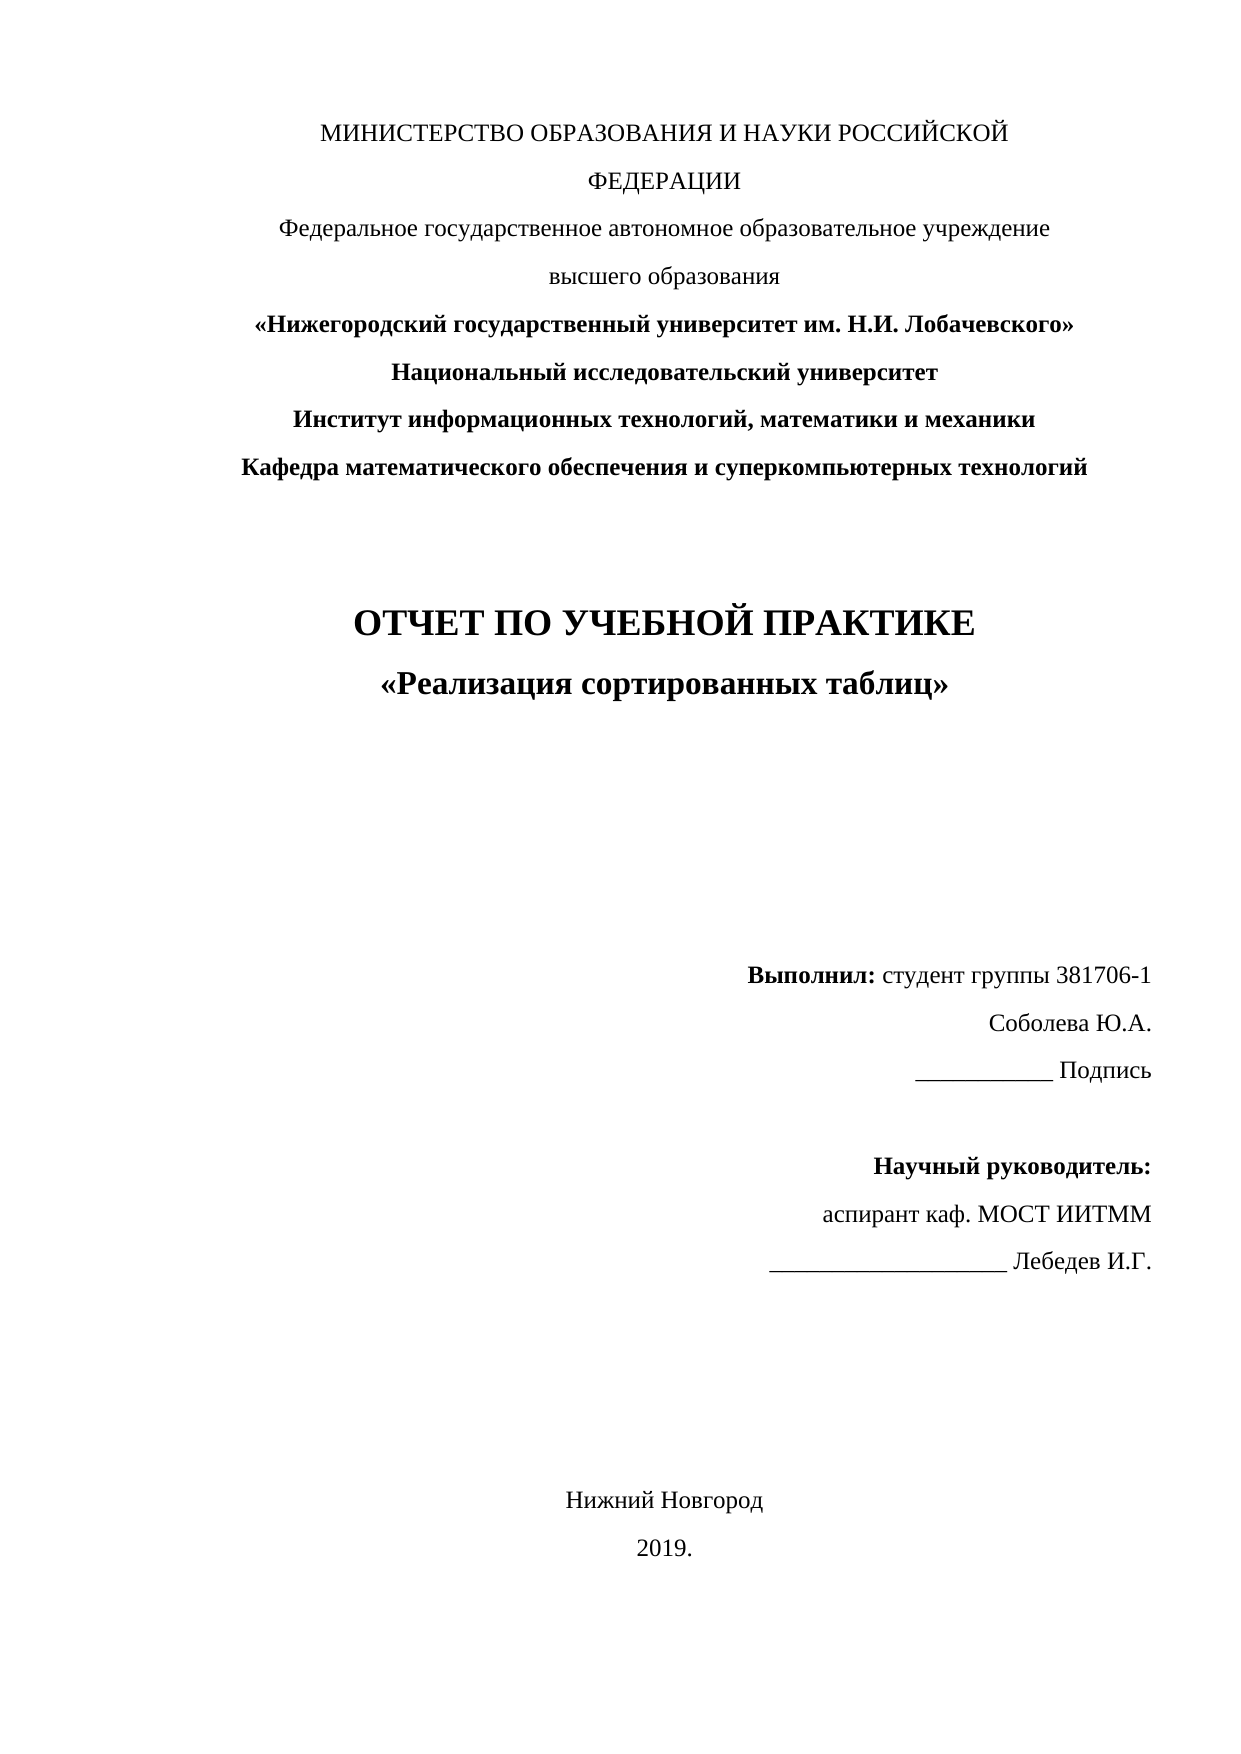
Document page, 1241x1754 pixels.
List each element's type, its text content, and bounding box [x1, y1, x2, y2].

text аспирант каф. МОСТ ИИТММ [177, 1199, 1152, 1227]
text ___________ Подпись [177, 1056, 1152, 1084]
text ФЕДЕРАЦИИ [177, 166, 1152, 194]
text Нижний Новгород [177, 1485, 1152, 1514]
text Научный руководитель: [177, 1151, 1152, 1180]
text Кафедра математического обеспечения и суперкомпьютерных технологий [177, 452, 1152, 481]
text Институт информационных технологий, математики и механики [177, 404, 1152, 433]
text Федеральное государственное автономное образовательное учреждение [177, 213, 1152, 242]
text Соболева Ю.А. [177, 1008, 1152, 1037]
text ОТЧЕТ ПО УЧЕБНОЙ ПРАКТИКЕ [177, 600, 1152, 643]
text Выполнил: студент группы 381706-1 [177, 960, 1152, 989]
text «Реализация сортированных таблиц» [177, 663, 1152, 702]
text МИНИСТЕРСТВО ОБРАЗОВАНИЯ И НАУКИ РОССИЙСКОЙ [177, 118, 1152, 147]
text Национальный исследовательский университет [177, 357, 1152, 385]
text «Нижегородский государственный университет им. Н.И. Лобачевского» [177, 309, 1152, 338]
text ___________________ Лебедев И.Г. [177, 1246, 1152, 1275]
text высшего образования [177, 261, 1152, 290]
